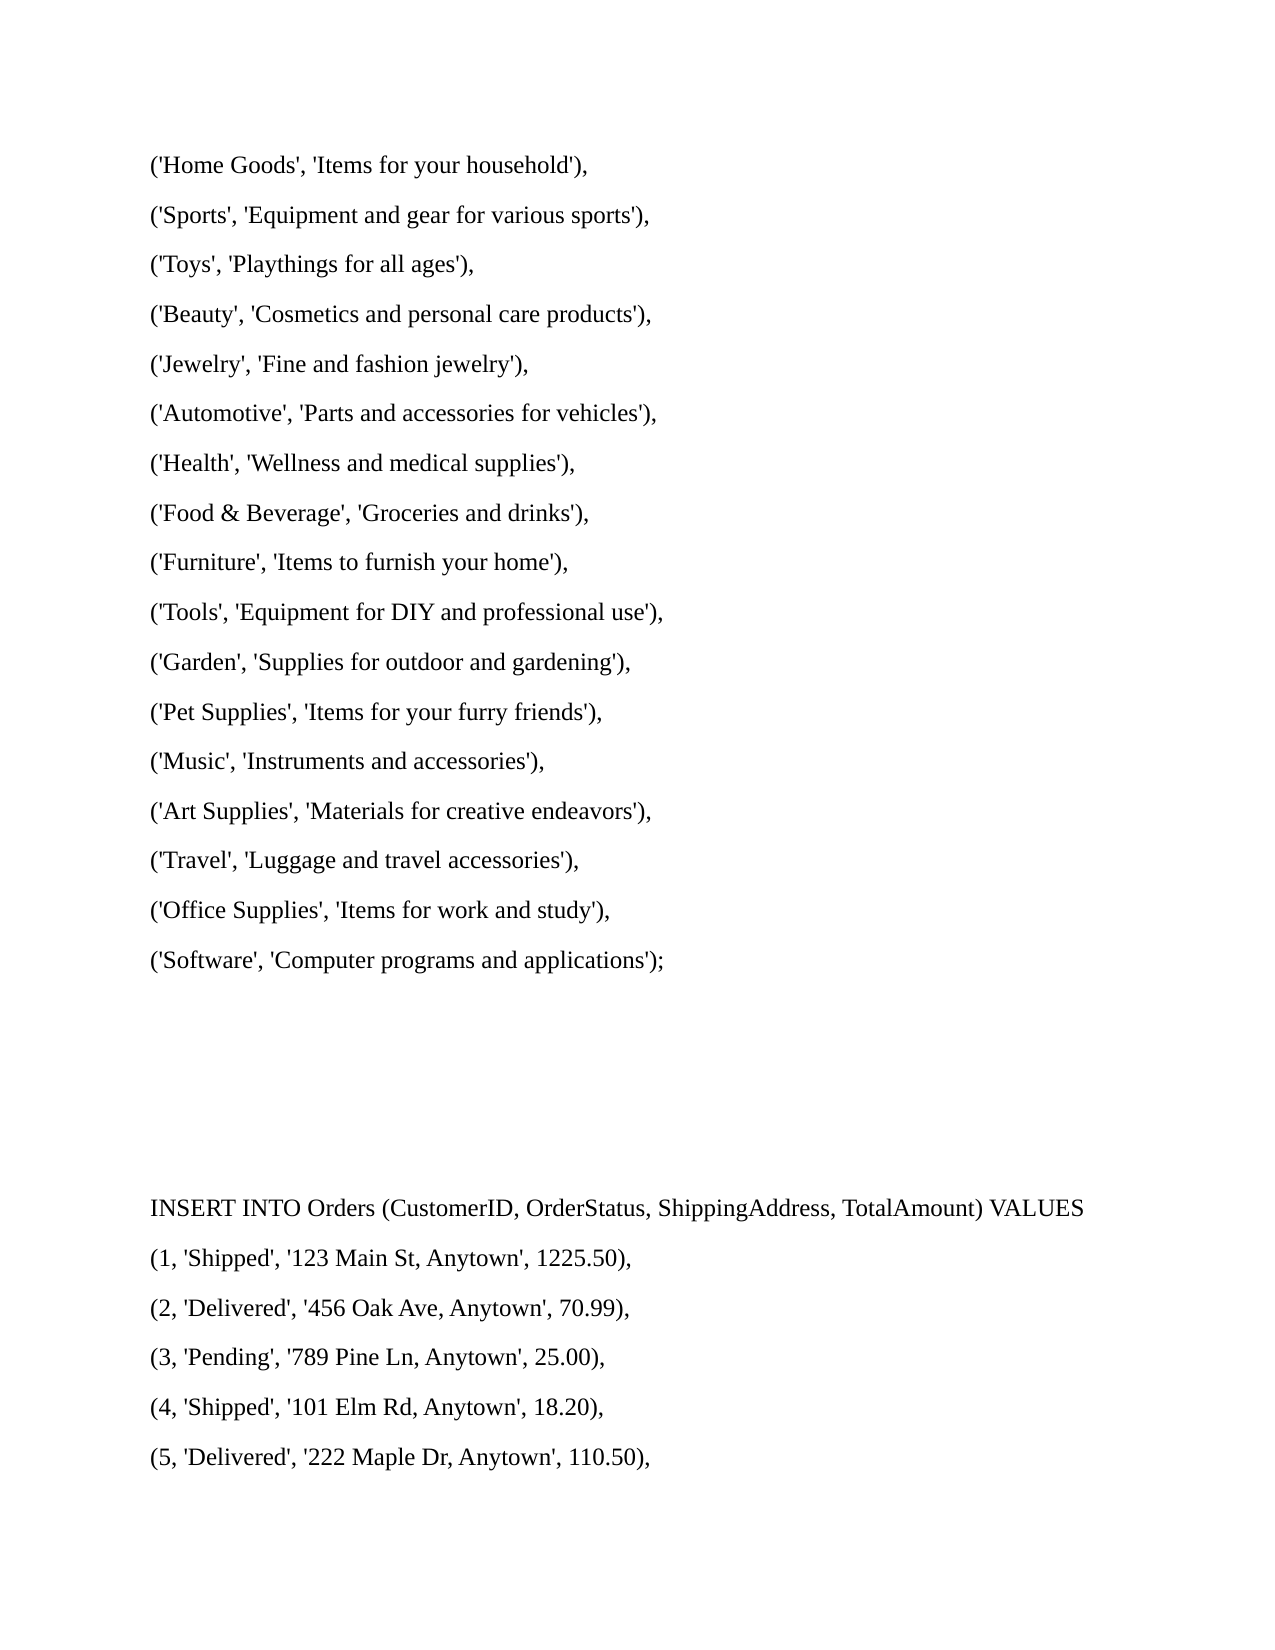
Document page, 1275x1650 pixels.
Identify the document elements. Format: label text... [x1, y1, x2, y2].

text ('Pet Supplies', 'Items for your furry friends'), [150, 697, 1125, 725]
text ('Furniture', 'Items to furnish your home'), [150, 547, 1125, 576]
text (3, 'Pending', '789 Pine Ln, Anytown', 25.00), [150, 1342, 1125, 1371]
text ('Sports', 'Equipment and gear for various sports'), [150, 200, 1125, 228]
text ('Beauty', 'Cosmetics and personal care products'), [150, 299, 1125, 328]
text (5, 'Delivered', '222 Maple Dr, Anytown', 110.50), [150, 1442, 1125, 1471]
text ('Office Supplies', 'Items for work and study'), [150, 895, 1125, 924]
text ('Music', 'Instruments and accessories'), [150, 746, 1125, 775]
text ('Garden', 'Supplies for outdoor and gardening'), [150, 647, 1125, 676]
text ('Home Goods', 'Items for your household'), [150, 150, 1125, 179]
text ('Software', 'Computer programs and applications'); [150, 945, 1125, 974]
text (2, 'Delivered', '456 Oak Ave, Anytown', 70.99), [150, 1293, 1125, 1322]
text ('Automotive', 'Parts and accessories for vehicles'), [150, 398, 1125, 427]
text ('Travel', 'Luggage and travel accessories'), [150, 846, 1125, 874]
text (1, 'Shipped', '123 Main St, Anytown', 1225.50), [150, 1243, 1125, 1272]
text ('Health', 'Wellness and medical supplies'), [150, 448, 1125, 477]
text INSERT INTO Orders (CustomerID, OrderStatus, ShippingAddress, TotalAmount) VALUES [150, 1193, 1125, 1222]
text ('Art Supplies', 'Materials for creative endeavors'), [150, 796, 1125, 825]
text (4, 'Shipped', '101 Elm Rd, Anytown', 18.20), [150, 1392, 1125, 1421]
text ('Tools', 'Equipment for DIY and professional use'), [150, 597, 1125, 626]
text ('Toys', 'Playthings for all ages'), [150, 249, 1125, 278]
text ('Jewelry', 'Fine and fashion jewelry'), [150, 349, 1125, 377]
text ('Food & Beverage', 'Groceries and drinks'), [150, 498, 1125, 527]
